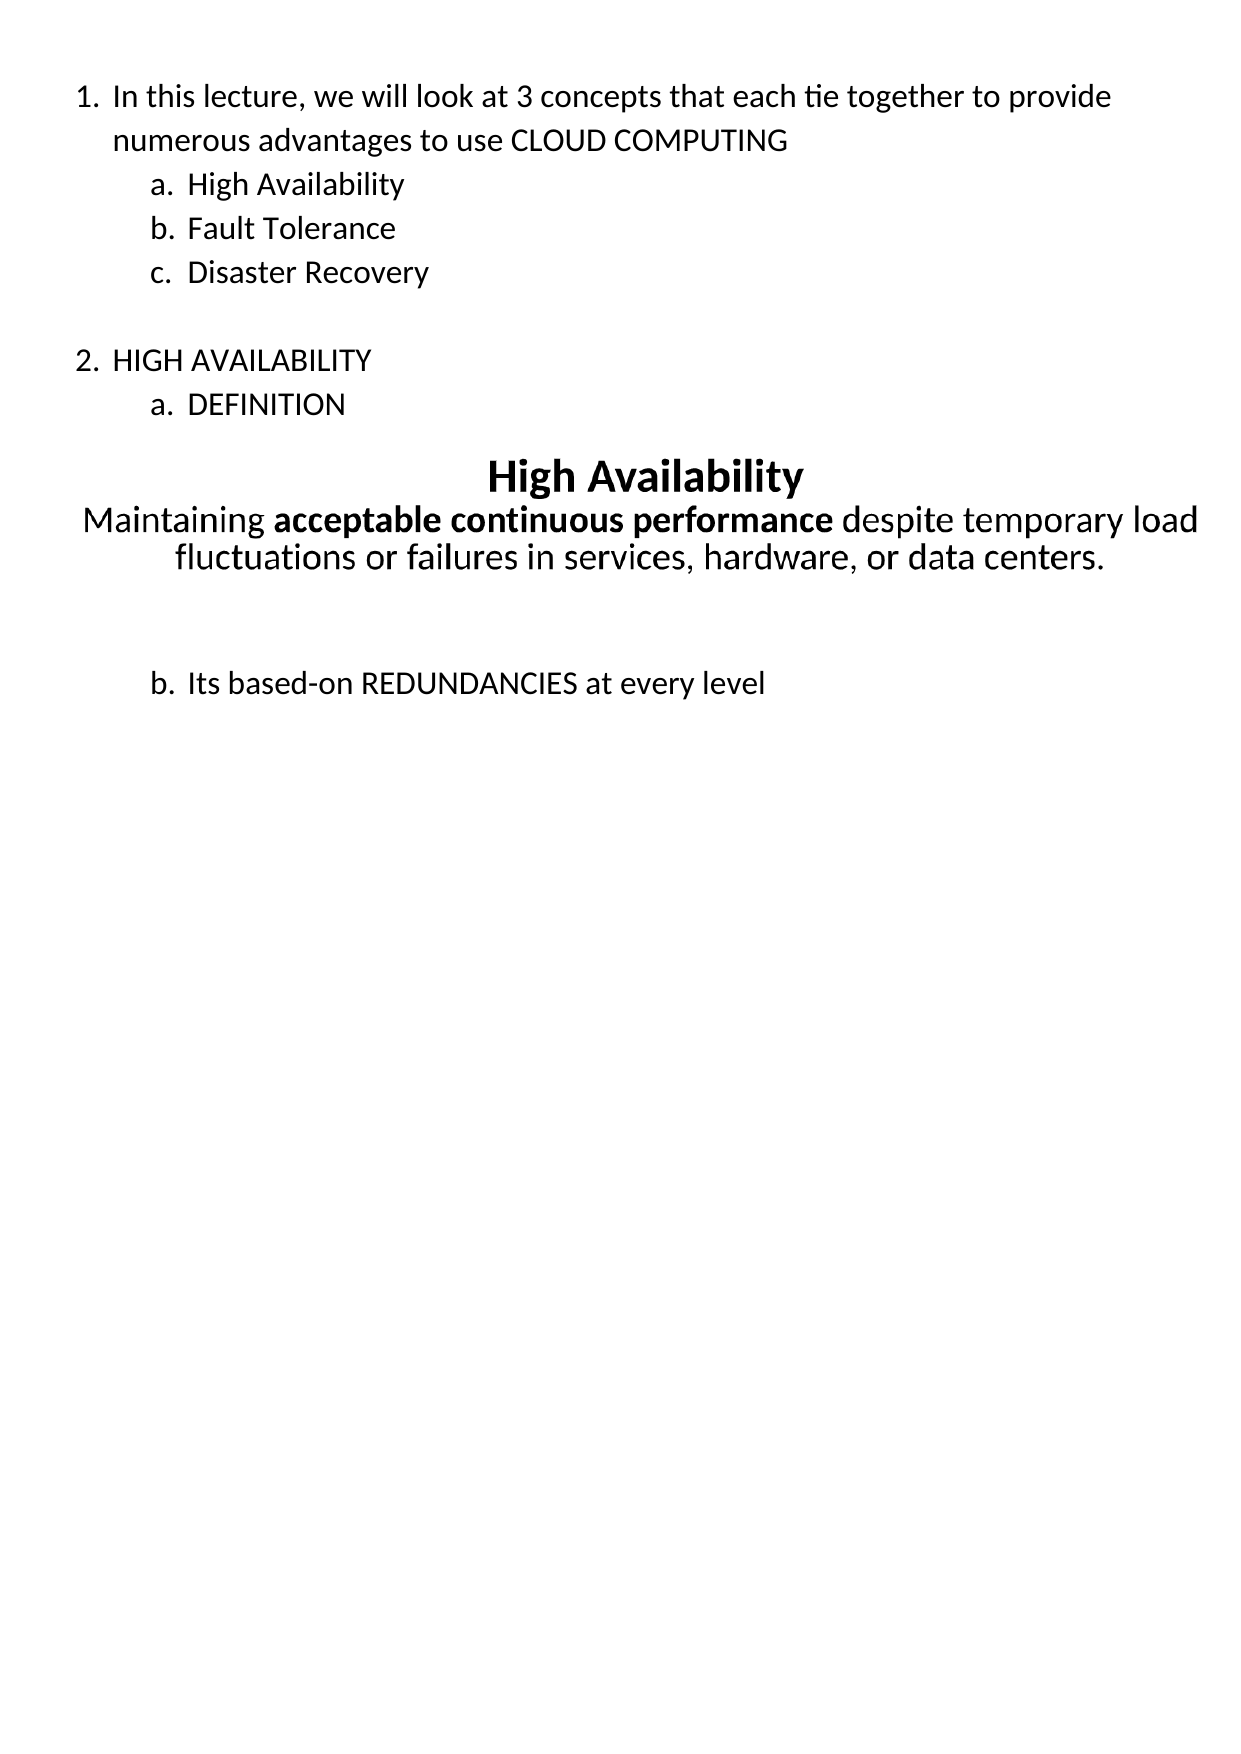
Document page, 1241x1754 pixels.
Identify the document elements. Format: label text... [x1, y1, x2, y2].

picture [75, 443, 1220, 583]
list Fault Tolerance [150, 207, 1165, 248]
list Its based-on REDUNDANCIES at every level [150, 662, 1165, 703]
list HIGH AVAILABILITY [75, 339, 1165, 379]
list In this lecture, we will look at 3 concepts that each tie together to provide numerous advantages to use CLOUD COMPUTING [75, 75, 1165, 160]
list DEFINITION [150, 383, 1165, 423]
list Disaster Recovery [150, 251, 1165, 292]
list High Availability [150, 163, 1165, 204]
